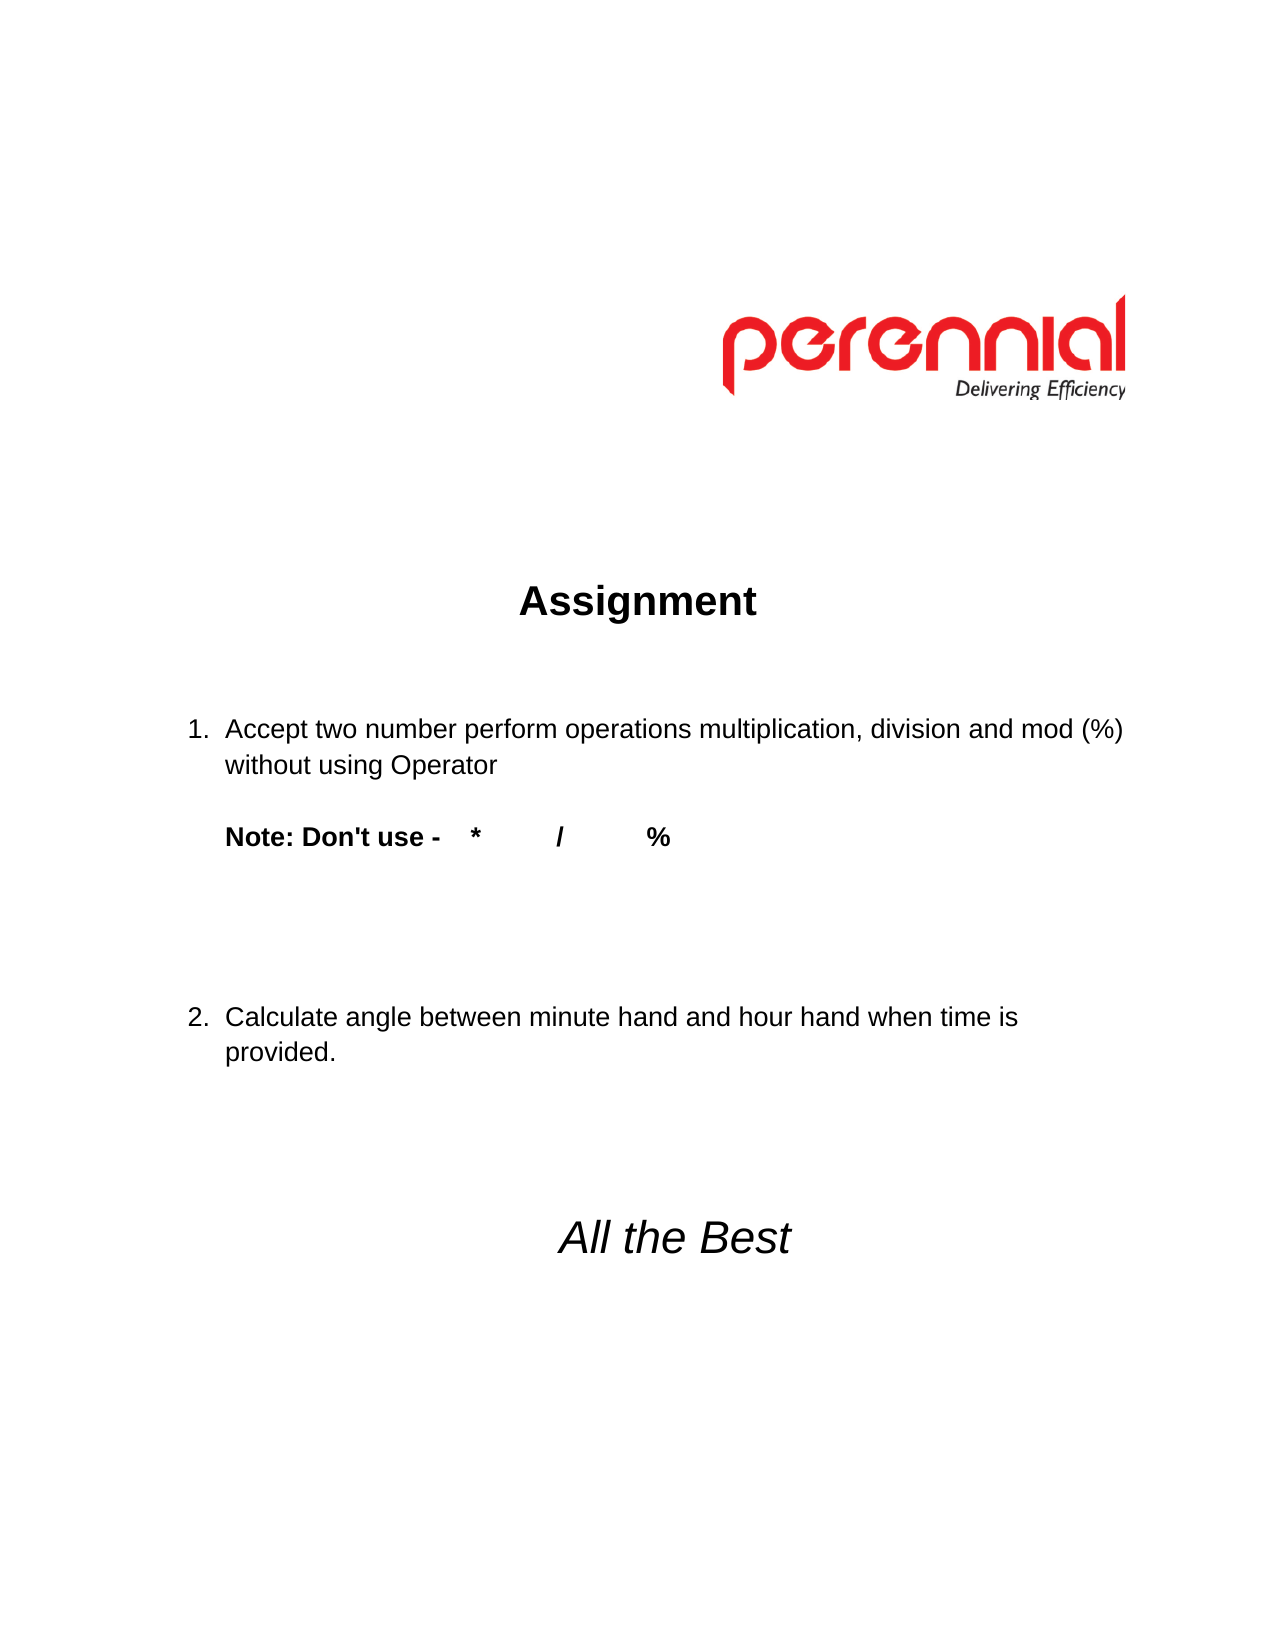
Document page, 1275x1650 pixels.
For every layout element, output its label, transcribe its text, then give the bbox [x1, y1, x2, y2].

list Accept two number perform operations multiplication, division and mod (%) without using Operator [187, 713, 1125, 780]
list All the Best [225, 1211, 1125, 1263]
text Assignment [150, 577, 1125, 624]
list Calculate angle between minute hand and hour hand when time is provided. [187, 1001, 1125, 1068]
list Note: Don't use - * / % [225, 821, 1125, 852]
